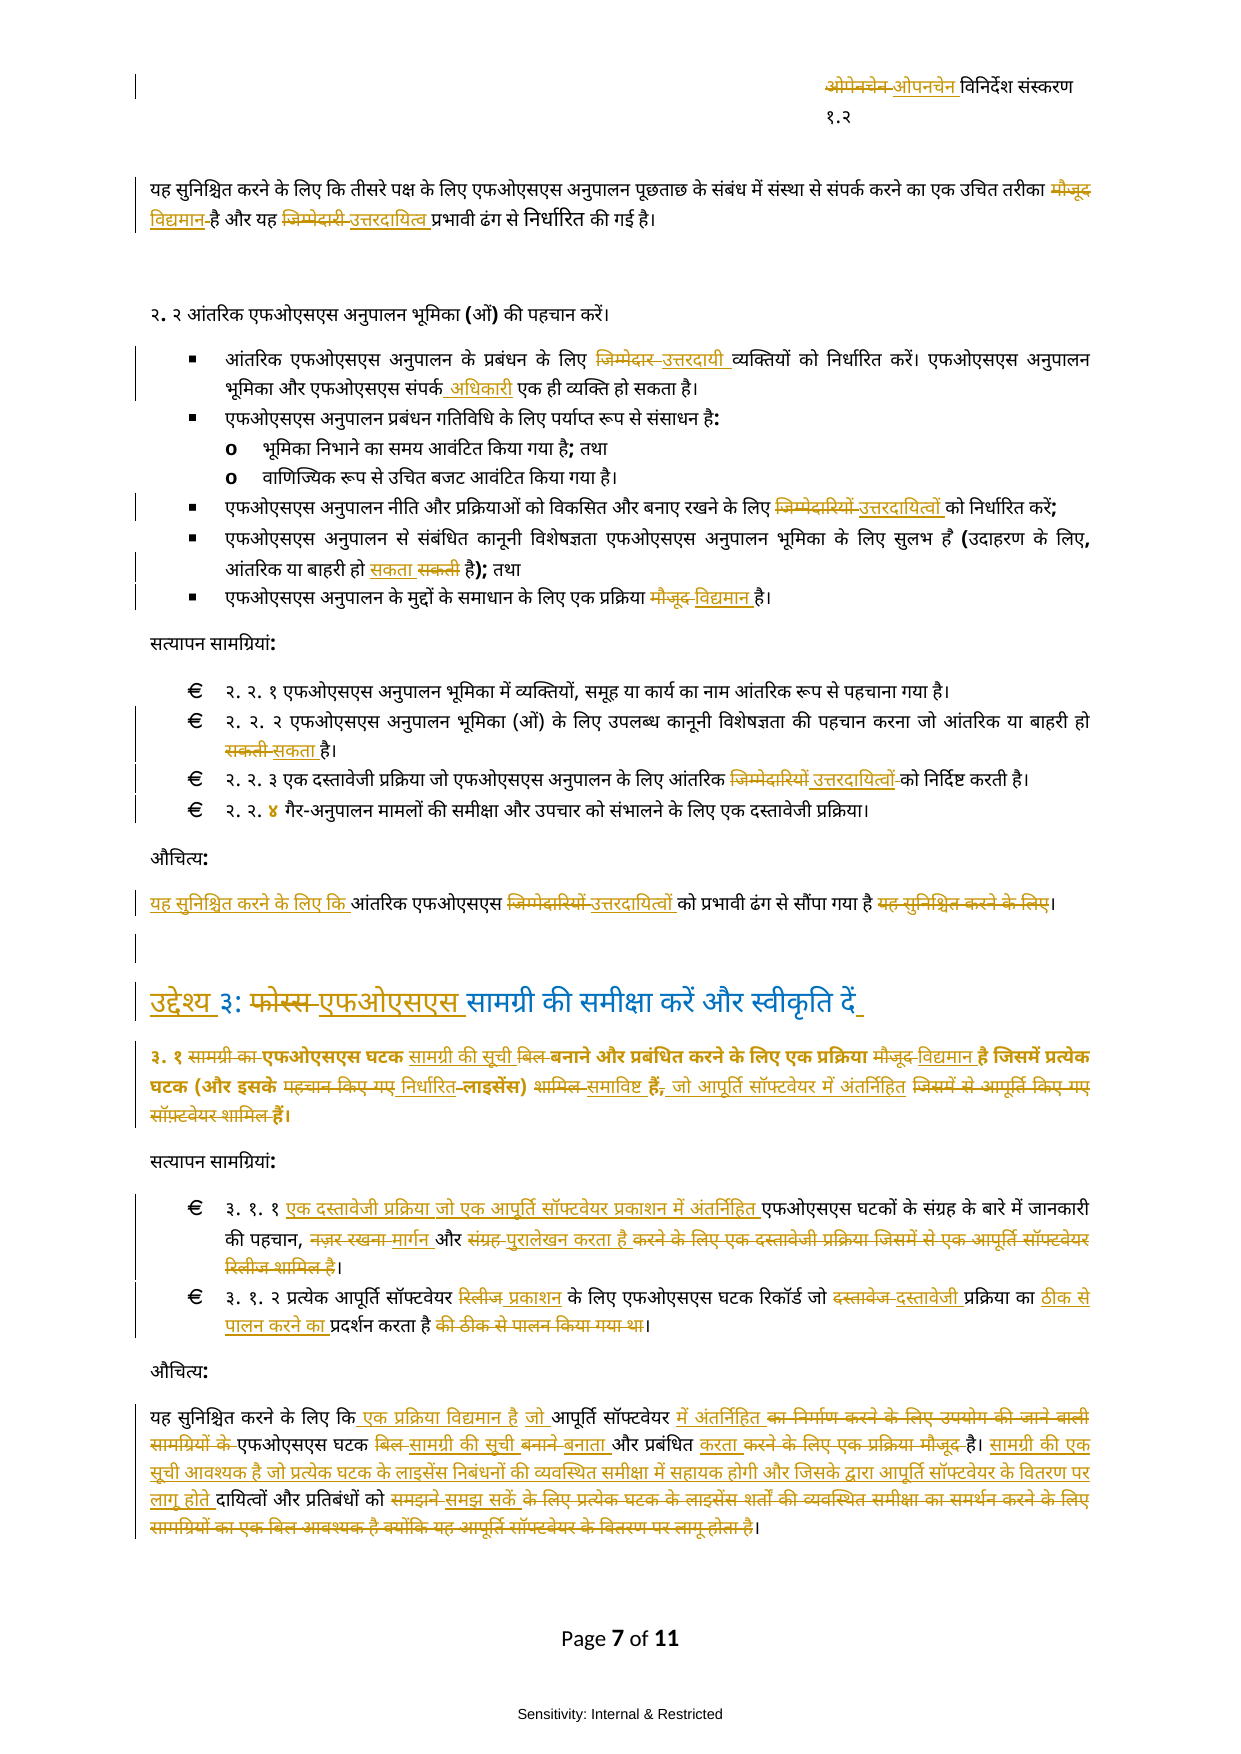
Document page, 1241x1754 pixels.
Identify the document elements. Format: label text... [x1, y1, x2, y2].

list एफओएसएस अनुपालन से संबंधित कानूनी विशेषज्ञता एफओएसएस अनुपालन भूमिका के लिए सुलभ है (उदाहरण के लिए, आंतरिक या बाहरी हो है); तथा [187, 523, 1090, 582]
list २. २. ४ गैर-अनुपालन मामलों की समीक्षा और उपचार को संभालने के लिए एक दस्तावेजी प्रक्रिया। [187, 795, 1090, 823]
text यह सुनिश्चित करने के लिए कि आपूर्ति सॉफ्टवेयर एफओएसएस घटक और प्रबंधित है। दायित्वों और प्रतिबंधों को । [150, 1482, 1090, 1539]
list २. २. ३ एक दस्तावेजी प्रक्रिया जो एफओएसएस अनुपालन के लिए आंतरिक को निर्दिष्ट करती है। [187, 764, 1090, 793]
text ३: सामग्री की समीक्षा करें और स्वीकृति दें [150, 982, 1090, 1021]
text यह सुनिश्चित करने के लिए कि आपूर्ति सॉफ्टवेयर एफओएसएस घटक और प्रबंधित है। दायित्वों और प्रतिबंधों को । [150, 1404, 1090, 1481]
list एफओएसएस अनुपालन के मुद्दों के समाधान के लिए एक प्रक्रिया है। [187, 584, 1090, 610]
list २. २. २ एफओएसएस अनुपालन भूमिका (ओं) के लिए उपलब्ध कानूनी विशेषज्ञता की पहचान करना जो आंतरिक या बाहरी हो है। [187, 706, 1090, 762]
text सत्यापन सामग्रियां: [150, 1146, 1090, 1175]
text औचित्य: [150, 843, 1090, 871]
text सत्यापन सामग्रियां: [150, 628, 1090, 657]
list वाणिज्यिक रूप से उचित बजट आवंटित किया गया है। [225, 464, 1090, 490]
list एफओएसएस अनुपालन नीति और प्रक्रियाओं को विकसित और बनाए रखने के लिए को निर्धारित करें; [187, 492, 1090, 521]
text यह सुनिश्चित करने के लिए कि तीसरे पक्ष के लिए एफओएसएस अनुपालन पूछताछ के संबंध में संस्था से संपर्क करने का एक उचित तरीका है और यह प्रभावी ढंग से निर्धारित की गई है। [150, 177, 1090, 233]
list आंतरिक एफओएसएस अनुपालन के प्रबंधन के लिए व्यक्तियों को निर्धारित करें। एफओएसएस अनुपालन भूमिका और एफओएसएस संपर्क एक ही व्यक्ति हो सकता है। [187, 346, 1090, 401]
list ३. १. २ प्रत्येक आपूर्ति सॉफ्टवेयर के लिए एफओएसएस घटक रिकॉर्ड जो प्रक्रिया का प्रदर्शन करता है । [187, 1282, 1090, 1338]
list एफओएसएस अनुपालन प्रबंधन गतिविधि के लिए पर्याप्त रूप से संसाधन है: [187, 403, 1090, 431]
list ३. १. १ एफओएसएस घटकों के संग्रह के बारे में जानकारी की पहचान, और । [187, 1193, 1090, 1280]
text २. २ आंतरिक एफओएसएस अनुपालन भूमिका (ओं) की पहचान करें। [150, 299, 1090, 327]
list भूमिका निभाने का समय आवंटित किया गया है; तथा [225, 433, 1090, 462]
text आंतरिक एफओएसएस को प्रभावी ढंग से सौंपा गया है । [150, 890, 1090, 916]
text औचित्य: [150, 1357, 1090, 1385]
list २. २. १ एफओएसएस अनुपालन भूमिका में व्यक्तियों, समूह या कार्य का नाम आंतरिक रूप से पहचाना गया है। [187, 676, 1090, 704]
text ३. १ एफओएसएस घटक बनाने और प्रबंधित करने के लिए एक प्रक्रिया है जिसमें प्रत्येक घटक (और इसके लाइसेंस) हैं हैं। [150, 1041, 1090, 1128]
